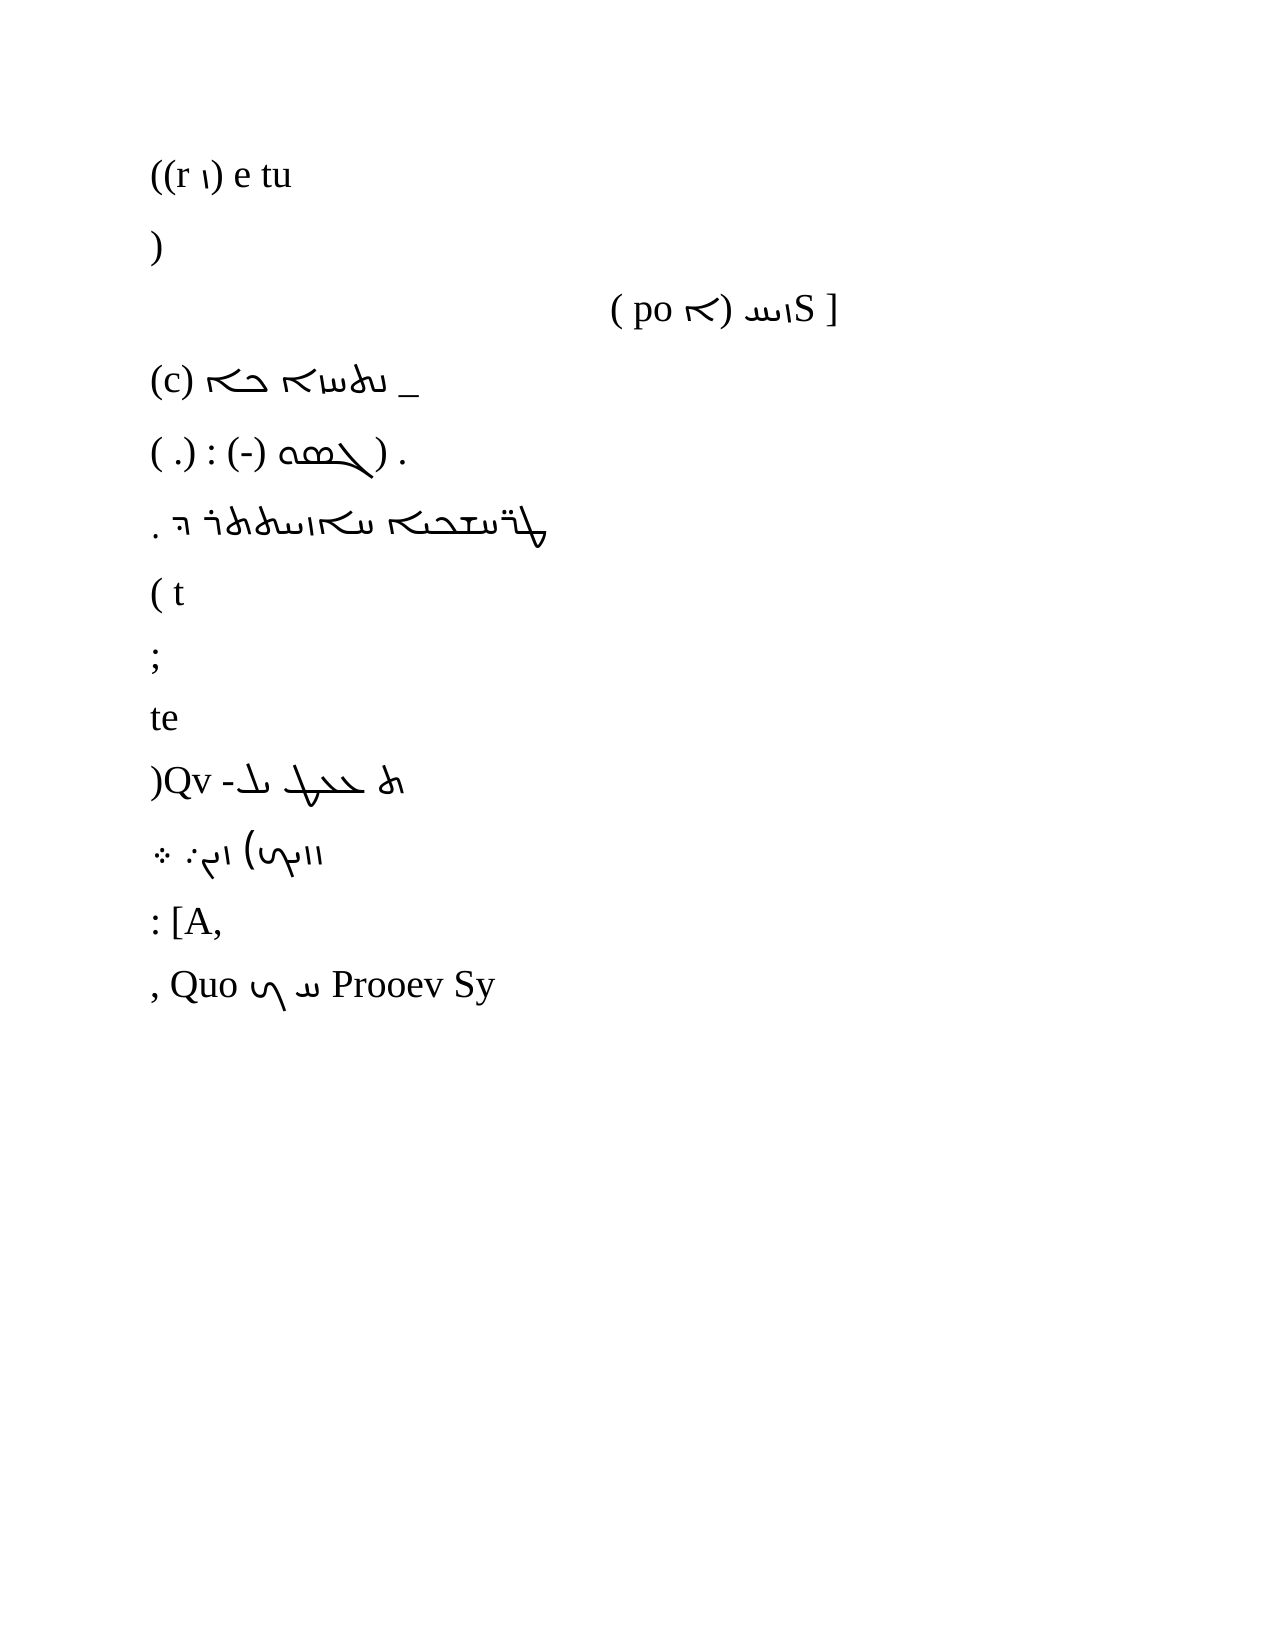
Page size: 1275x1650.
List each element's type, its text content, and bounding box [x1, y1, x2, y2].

text ( t [150, 568, 1125, 614]
text ((r ܙ) e tu [150, 150, 1125, 203]
text ( po ܐ) ܙܝܚS ] [150, 284, 1125, 337]
text : [A, [150, 898, 1125, 943]
text (c) ܢܬܚܙܐ ܟܐ _ [150, 356, 1125, 409]
text ) [150, 221, 1125, 267]
text te [150, 694, 1125, 739]
text ; [150, 631, 1125, 677]
text ( .) : (-) ܓܤܘ ) . [150, 427, 1125, 480]
text )Qv -ܬ ܥܥܛ ܝܠ [150, 756, 1125, 809]
text ܙܙܝܟ) ܙܝܢ܇ ܀ [150, 828, 1125, 879]
text , Quo ܚ ܟ Prooev Sy [150, 960, 1125, 1013]
text ܛܪ̈ܚܫܟܝܐ ܚܐܙܝܝܬܬܪ ܕ ܂ [150, 498, 1125, 550]
